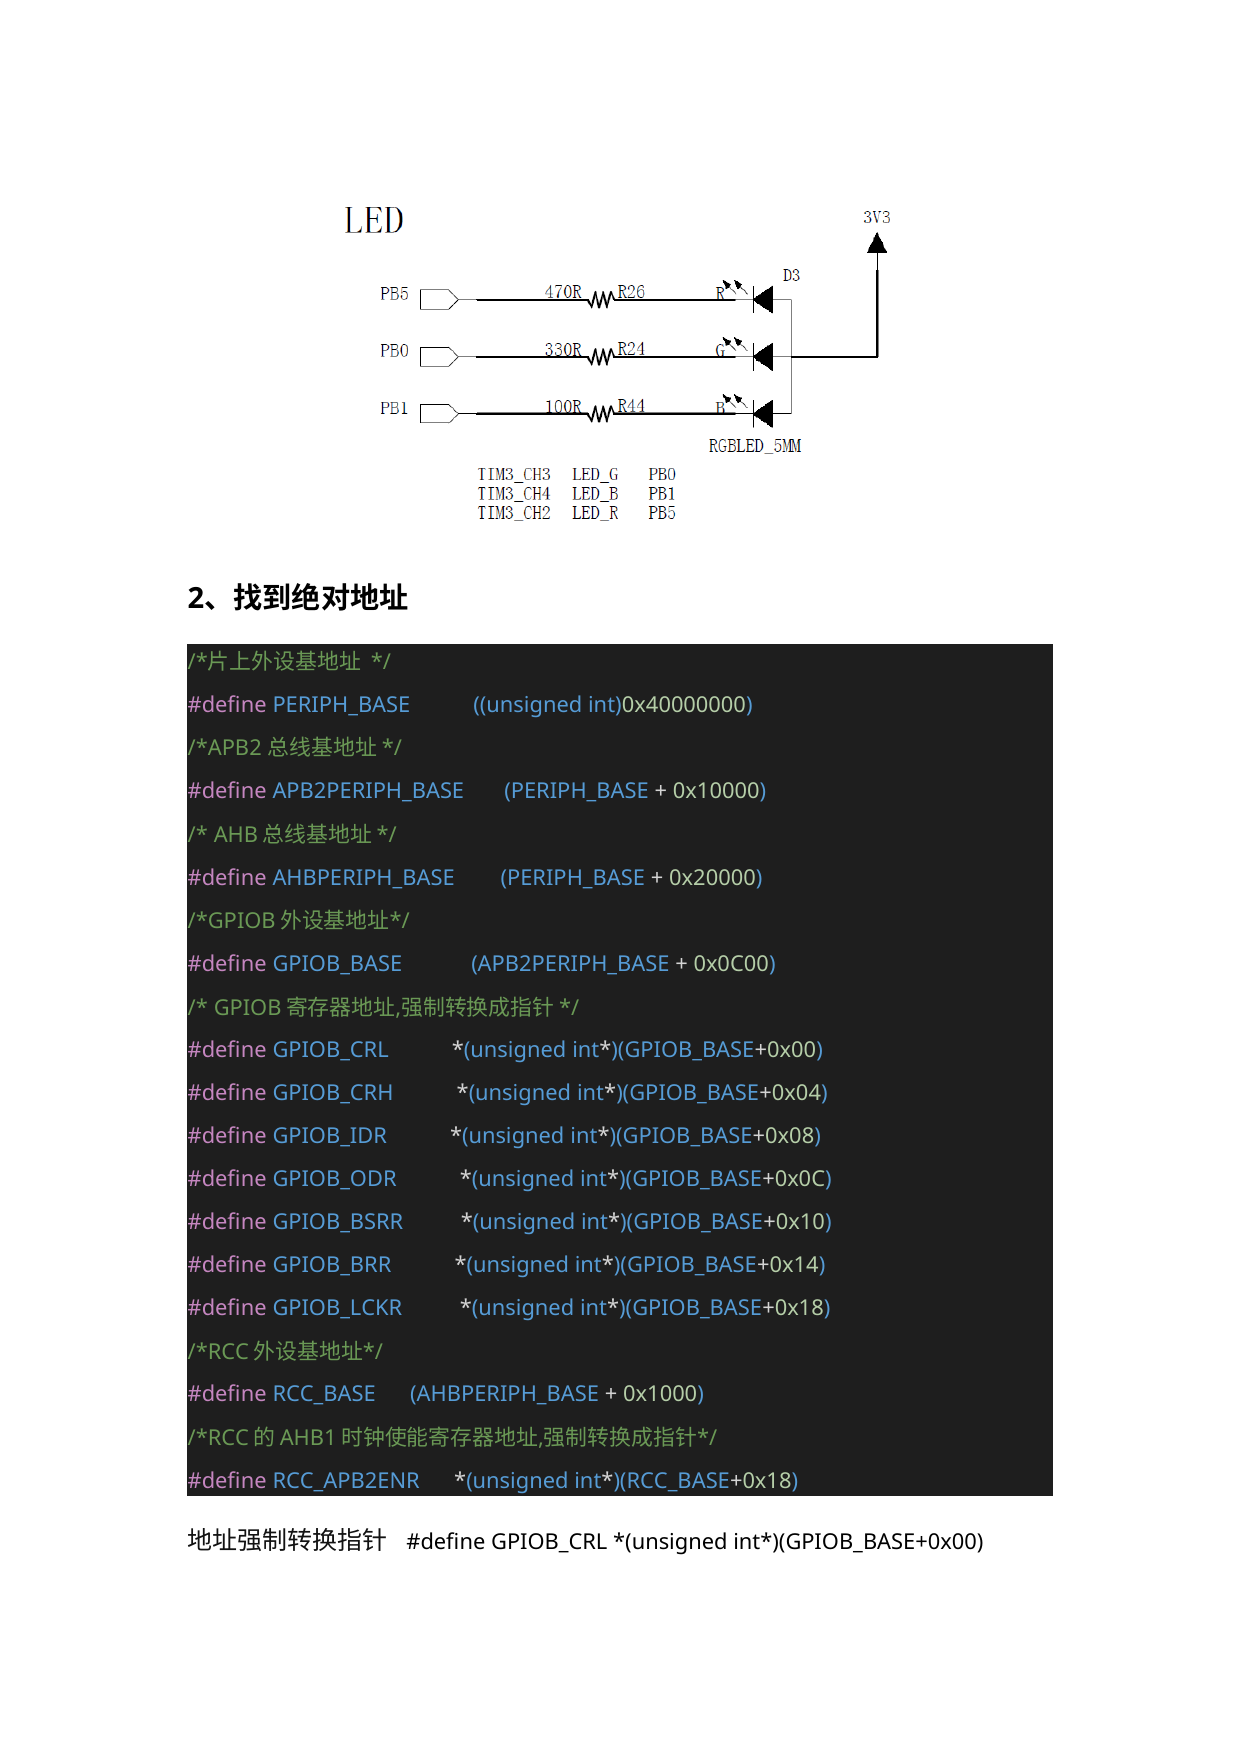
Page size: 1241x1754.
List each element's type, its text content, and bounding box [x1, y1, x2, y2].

text #define AHBPERIPH_BASE (PERIPH_BASE + 0x20000) [187, 860, 1053, 893]
text #define APB2PERIPH_BASE (PERIPH_BASE + 0x10000) [187, 774, 1053, 806]
text /*APB2 总线基地址 */ [187, 730, 1053, 763]
text #define GPIOB_CRH *(unsigned int*)(GPIOB_BASE+0x04) [187, 1076, 1053, 1108]
text #define GPIOB_BSRR *(unsigned int*)(GPIOB_BASE+0x10) [187, 1205, 1053, 1237]
subtitle 2、找到绝对地址 [187, 564, 1053, 629]
text /*GPIOB外设基地址*/ [187, 903, 1053, 936]
text 地址强制转换指针 #define GPIOB_CRL *(unsigned int*)(GPIOB_BASE+0x00) [187, 1506, 1053, 1571]
text #define GPIOB_ODR *(unsigned int*)(GPIOB_BASE+0x0C) [187, 1162, 1053, 1194]
text #define GPIOB_BASE (APB2PERIPH_BASE + 0x0C00) [187, 947, 1053, 979]
text #define RCC_BASE (AHBPERIPH_BASE + 0x1000) [187, 1377, 1053, 1409]
text #define GPIOB_CRL *(unsigned int*)(GPIOB_BASE+0x00) [187, 1033, 1053, 1066]
text #define GPIOB_LCKR *(unsigned int*)(GPIOB_BASE+0x18) [187, 1291, 1053, 1323]
text /*RCC外设基地址*/ [187, 1333, 1053, 1366]
text /* AHB总线基地址 */ [187, 817, 1053, 849]
text #define PERIPH_BASE ((unsigned int)0x40000000) [187, 687, 1053, 720]
text /*RCC的AHB1时钟使能寄存器地址,强制转换成指针*/ [187, 1420, 1053, 1452]
picture [310, 162, 930, 541]
text #define RCC_APB2ENR *(unsigned int*)(RCC_BASE+0x18) [187, 1463, 1053, 1496]
text #define GPIOB_BRR *(unsigned int*)(GPIOB_BASE+0x14) [187, 1248, 1053, 1280]
text /*片上外设基地址 */ [187, 644, 1053, 676]
text /* GPIOB寄存器地址,强制转换成指针 */ [187, 989, 1053, 1022]
text #define GPIOB_IDR *(unsigned int*)(GPIOB_BASE+0x08) [187, 1119, 1053, 1151]
